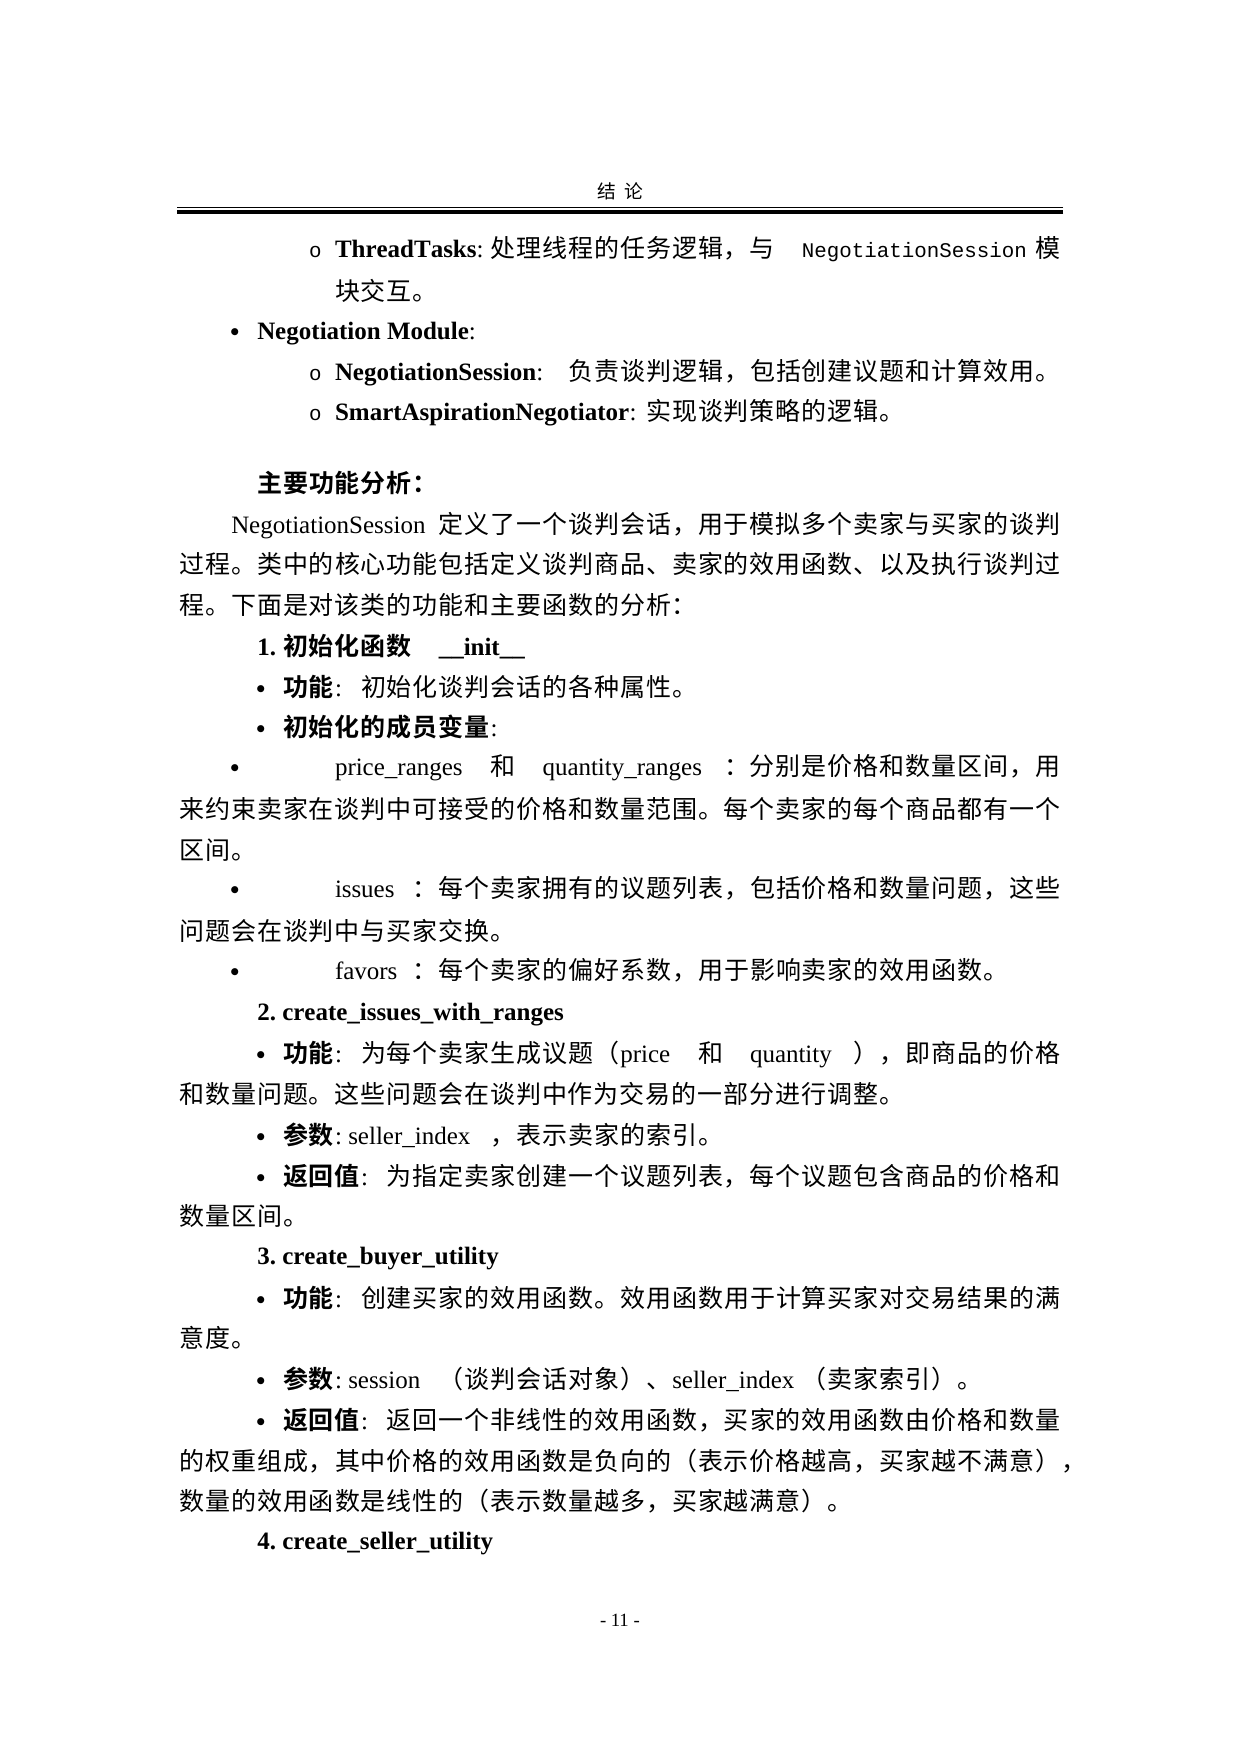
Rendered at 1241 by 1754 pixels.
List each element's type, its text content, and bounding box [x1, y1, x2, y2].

list 参数: seller_index，表示卖家的索引。 [179, 1113, 1061, 1154]
list 初始化的成员变量: [179, 706, 1061, 746]
text NegotiationSession 定义了一个谈判会话，用于模拟多个卖家与买家的谈判过程。类中的核心功能包括定义谈判商品、卖家的效用函数、以及执行谈判过程。下面是对该类的功能和主要函数的分析： [179, 502, 1061, 624]
list 功能: 初始化谈判会话的各种属性。 [179, 665, 1061, 706]
text 3. create_buyer_utility [179, 1235, 1061, 1276]
text 2. create_issues_with_ranges [179, 991, 1061, 1032]
list ThreadTasks: 处理线程的任务逻辑，与 NegotiationSession 模块交互。 [292, 228, 1061, 310]
list SmartAspirationNegotiator: 实现谈判策略的逻辑。 [292, 391, 1061, 432]
list issues：每个卖家拥有的议题列表，包括价格和数量问题，这些问题会在谈判中与买家交换。 [179, 869, 1061, 950]
list 功能: 为每个卖家生成议题（price 和 quantity），即商品的价格和数量问题。这些问题会在谈判中作为交易的一部分进行调整。 [179, 1032, 1061, 1113]
list 返回值: 返回一个非线性的效用函数，买家的效用函数由价格和数量的权重组成，其中价格的效用函数是负向的（表示价格越高，买家越不满意），数量的效用函数是线性的（表示数量越多，买家越满意）。 [179, 1398, 1061, 1520]
list Negotiation Module: [217, 310, 1061, 351]
text 1. 初始化函数 __init__ [179, 624, 1061, 665]
list price_ranges 和 quantity_ranges：分别是价格和数量区间，用来约束卖家在谈判中可接受的价格和数量范围。每个卖家的每个商品都有一个区间。 [179, 746, 1061, 869]
list 参数: session（谈判会话对象）、seller_index（卖家索引）。 [179, 1357, 1061, 1398]
list favors：每个卖家的偏好系数，用于影响卖家的效用函数。 [179, 950, 1061, 991]
list NegotiationSession: 负责谈判逻辑，包括创建议题和计算效用。 [292, 351, 1061, 391]
list 返回值: 为指定卖家创建一个议题列表，每个议题包含商品的价格和数量区间。 [179, 1154, 1061, 1235]
text 4. create_seller_utility [179, 1520, 1061, 1561]
list 功能: 创建买家的效用函数。效用函数用于计算买家对交易结果的满意度。 [179, 1276, 1061, 1357]
text 主要功能分析： [179, 461, 1061, 502]
